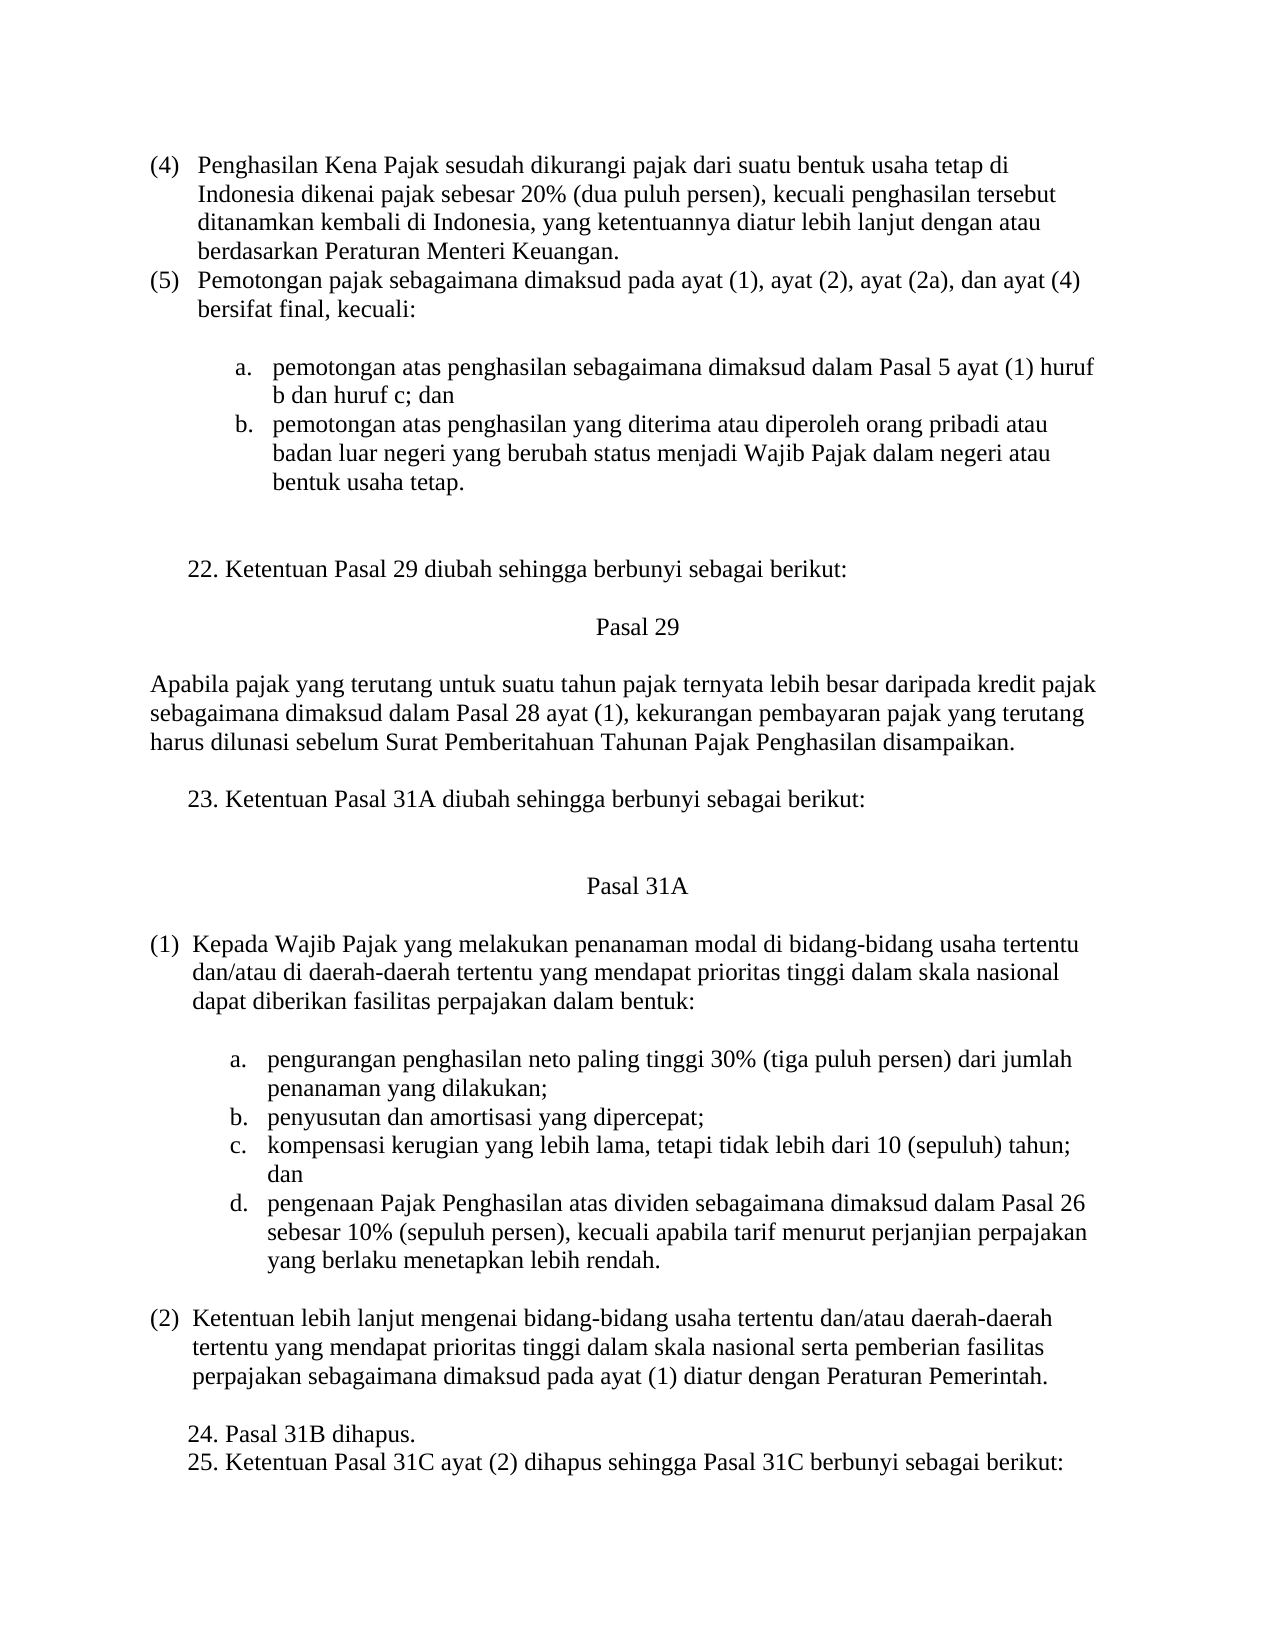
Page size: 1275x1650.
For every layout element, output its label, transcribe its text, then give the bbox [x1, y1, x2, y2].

text Apabila pajak yang terutang untuk suatu tahun pajak ternyata lebih besar daripada kredit pajak sebagaimana dimaksud dalam Pasal 28 ayat (1), kekurangan pembayaran pajak yang terutang harus dilunasi sebelum Surat Pemberitahuan Tahunan Pajak Penghasilan disampaikan. [150, 669, 1125, 755]
table_header Kepada Wajib Pajak yang melakukan penanaman modal di bidang-bidang usaha tertentu dan/atau di daerah-daerah tertentu yang mendapat prioritas tinggi dalam skala nasional dapat diberikan fasilitas perpajakan dalam bentuk: pengurangan penghasilan neto paling tinggi 30% (tiga puluh persen) dari jumlah penanaman yang dilakukan; penyusutan dan amortisasi yang dipercepat; kompensasi kerugian yang lebih lama, tetapi tidak lebih dari 10 (sepuluh) tahun; dan pengenaan Pajak Penghasilan atas dividen sebagaimana dimaksud dalam Pasal 26 sebesar 10% (sepuluh persen), kecuali apabila tarif menurut perjanjian perpajakan yang berlaku menetapkan lebih rendah. [192, 929, 1105, 1303]
text Pasal 31A [150, 842, 1125, 900]
table_cell (4) [150, 150, 197, 265]
list Ketentuan Pasal 31C ayat (2) dihapus sehingga Pasal 31C berbunyi sebagai berikut: [187, 1447, 1125, 1476]
table_cell Pemotongan pajak sebagaimana dimaksud pada ayat (1), ayat (2), ayat (2a), dan ayat (4) bersifat final, kecuali: pemotongan atas penghasilan sebagaimana dimaksud dalam Pasal 5 ayat (1) huruf b dan huruf c; dan pemotongan atas penghasilan yang diterima atau diperoleh orang pribadi atau badan luar negeri yang berubah status menjadi Wajib Pajak dalam negeri atau bentuk usaha tetap. [198, 265, 1105, 524]
table_cell (5) [150, 265, 197, 524]
text Pasal 29 [150, 612, 1125, 640]
list Pasal 31B dihapus. [187, 1419, 1125, 1447]
table_header (1) [150, 929, 192, 1303]
table_cell Ketentuan lebih lanjut mengenai bidang-bidang usaha tertentu dan/atau daerah-daerah tertentu yang mendapat prioritas tinggi dalam skala nasional serta pemberian fasilitas perpajakan sebagaimana dimaksud pada ayat (1) diatur dengan Peraturan Pemerintah. [192, 1303, 1105, 1389]
list Ketentuan Pasal 29 diubah sehingga berbunyi sebagai berikut: [187, 554, 1125, 582]
list Ketentuan Pasal 31A diubah sehingga berbunyi sebagai berikut: [187, 784, 1125, 813]
table_cell Penghasilan Kena Pajak sesudah dikurangi pajak dari suatu bentuk usaha tetap di Indonesia dikenai pajak sebesar 20% (dua puluh persen), kecuali penghasilan tersebut ditanamkan kembali di Indonesia, yang ketentuannya diatur lebih lanjut dengan atau berdasarkan Peraturan Menteri Keuangan. [198, 150, 1105, 265]
table_cell (2) [150, 1303, 192, 1389]
